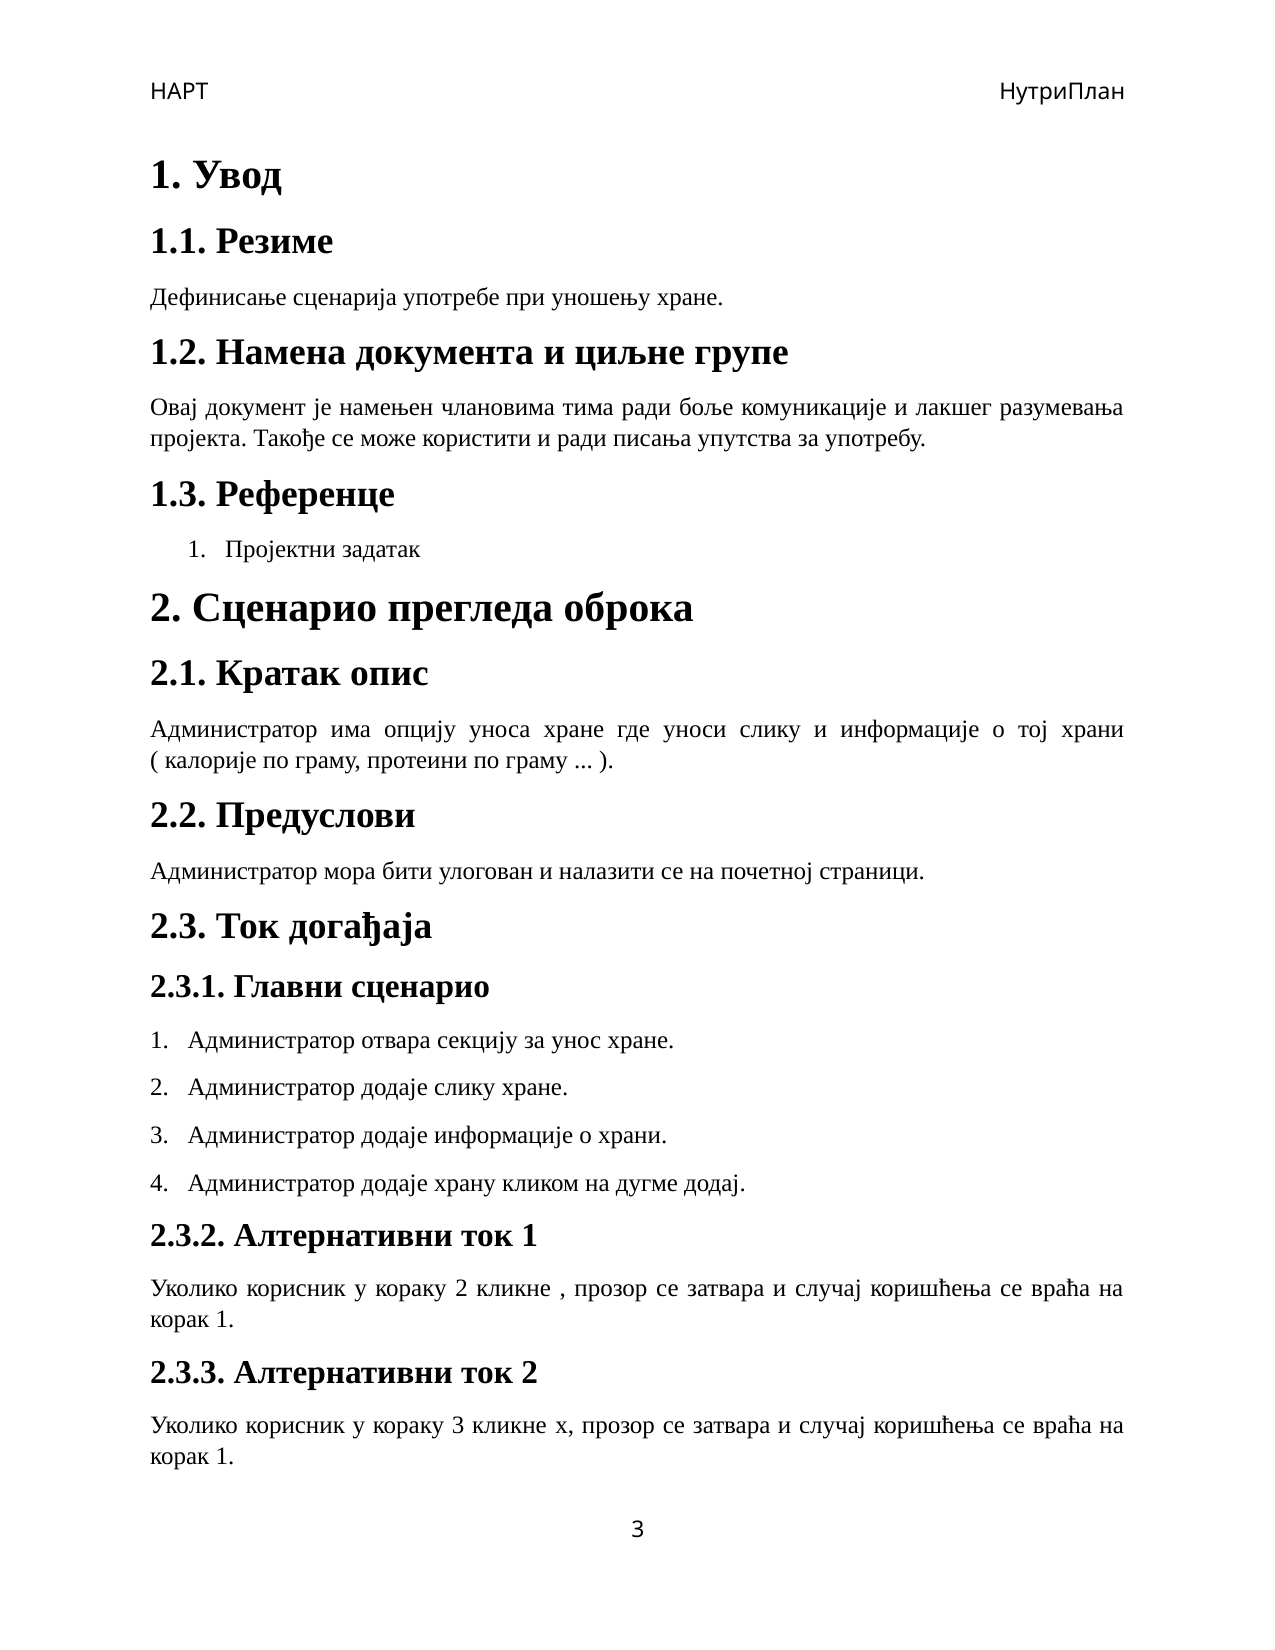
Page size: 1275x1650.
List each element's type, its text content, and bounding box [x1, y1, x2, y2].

text Намена документа и циљне групе [150, 329, 1125, 372]
text Главни сценарио [150, 967, 1125, 1005]
text Дефинисање сценарија употребе при уношењу хране. [150, 282, 1125, 310]
text Увод [150, 150, 1125, 198]
text Уколико корисник у кораку 2 кликне , прозор се затвара и случај коришћења се враћа на корак 1. [150, 1273, 1125, 1333]
text Алтернативни ток 2 [150, 1352, 1125, 1391]
list Администратор додаје информације о храни. [150, 1120, 1125, 1149]
text Кратак опис [150, 651, 1125, 694]
text Предуслови [150, 792, 1125, 836]
text Администратор има опцију уноса хране где уноси слику и информације о тој храни ( калорије по граму, протеини по граму ... ). [150, 714, 1125, 773]
list Администратор отвара секцију за унос хране. [150, 1025, 1125, 1053]
text Сценарио прегледа оброка [150, 582, 1125, 630]
text Алтернативни ток 1 [150, 1216, 1125, 1254]
list Администратор додаје храну кликом на дугме додај. [150, 1168, 1125, 1197]
text Овај документ је намењен члановима тима ради боље комуникације и лакшег разумевања пројекта. Такође се може користити и ради писања упутства за употребу. [150, 392, 1125, 452]
list Администратор додаје слику хране. [150, 1072, 1125, 1101]
list Пројектни задатак [187, 534, 1125, 563]
text Ток догађаја [150, 903, 1125, 947]
text Уколико корисник у кораку 3 кликне x, прозор се затвара и случај коришћења се враћа на корак 1. [150, 1410, 1125, 1470]
text Референце [150, 471, 1125, 514]
text Резиме [150, 218, 1125, 261]
text Администратор мора бити улогован и налазити се на почетној страници. [150, 856, 1125, 884]
